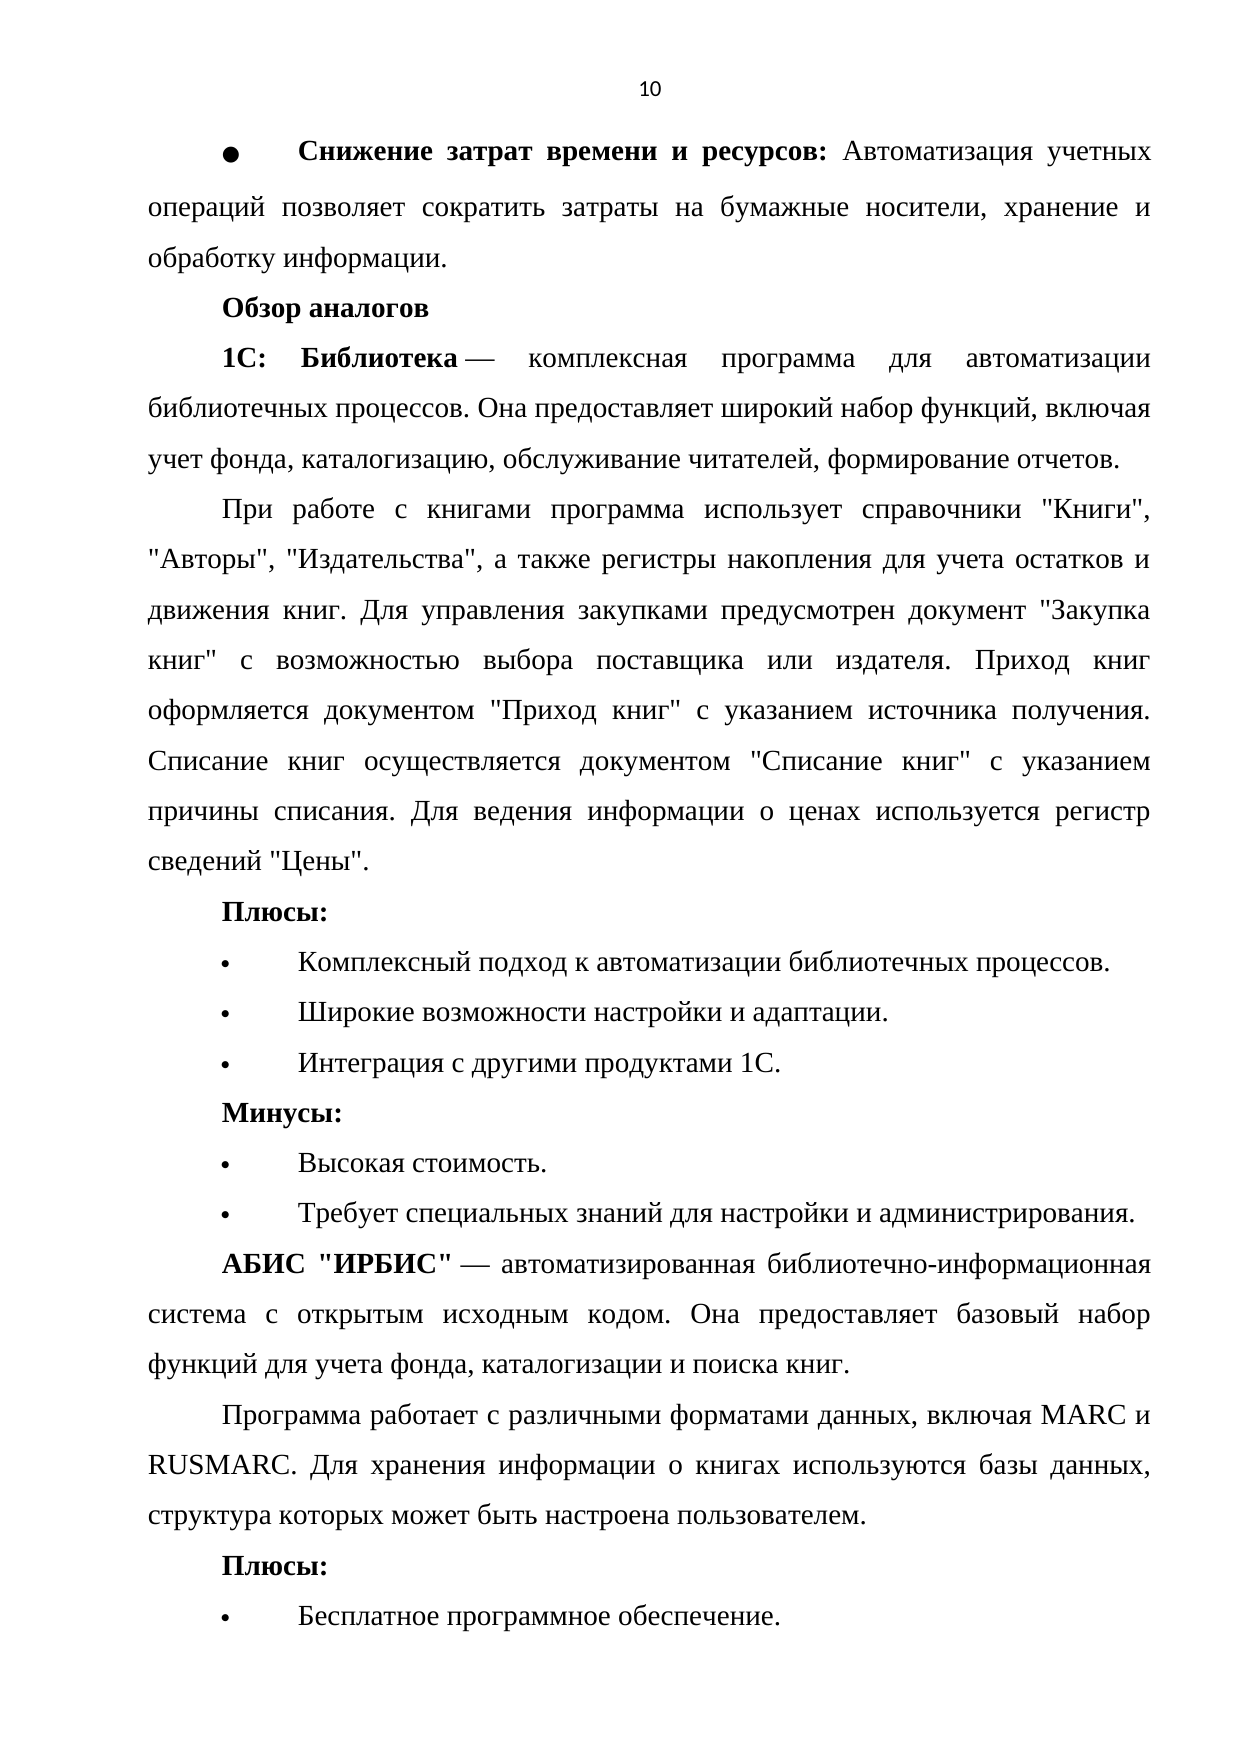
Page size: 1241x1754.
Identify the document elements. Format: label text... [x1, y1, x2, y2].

list Комплексный подход к автоматизации библиотечных процессов. [222, 944, 1152, 978]
text Программа работает с различными форматами данных, включая MARC и RUSMARC. Для хранения информации о книгах используются базы данных, структура которых может быть настроена пользователем. [148, 1397, 1152, 1531]
list Снижение затрат времени и ресурсов: Автоматизация учетных операций позволяет сократить затраты на бумажные носители, хранение и обработку информации. [148, 130, 1152, 273]
text Плюсы: [148, 894, 1152, 927]
text Минусы: [148, 1095, 1152, 1128]
list Интеграция с другими продуктами 1С. [222, 1045, 1152, 1078]
text При работе с книгами программа использует справочники "Книги", "Авторы", "Издательства", а также регистры накопления для учета остатков и движения книг. Для управления закупками предусмотрен документ "Закупка книг" с возможностью выбора поставщика или издателя. Приход книг оформляется документом "Приход книг" с указанием источника получения. Списание книг осуществляется документом "Списание книг" с указанием причины списания. Для ведения информации о ценах используется регистр сведений "Цены". [148, 491, 1152, 877]
list Требует специальных знаний для настройки и администрирования. [222, 1196, 1152, 1229]
text Плюсы: [148, 1548, 1152, 1581]
text Обзор аналогов [148, 290, 1152, 323]
text АБИС "ИРБИС" — автоматизированная библиотечно-информационная система с открытым исходным кодом. Она предоставляет базовый набор функций для учета фонда, каталогизации и поиска книг. [148, 1246, 1152, 1380]
list Широкие возможности настройки и адаптации. [222, 994, 1152, 1028]
list Высокая стоимость. [222, 1145, 1152, 1179]
text 1С: Библиотека — комплексная программа для автоматизации библиотечных процессов. Она предоставляет широкий набор функций, включая учет фонда, каталогизацию, обслуживание читателей, формирование отчетов. [148, 340, 1152, 474]
list Бесплатное программное обеспечение. [222, 1598, 1152, 1632]
